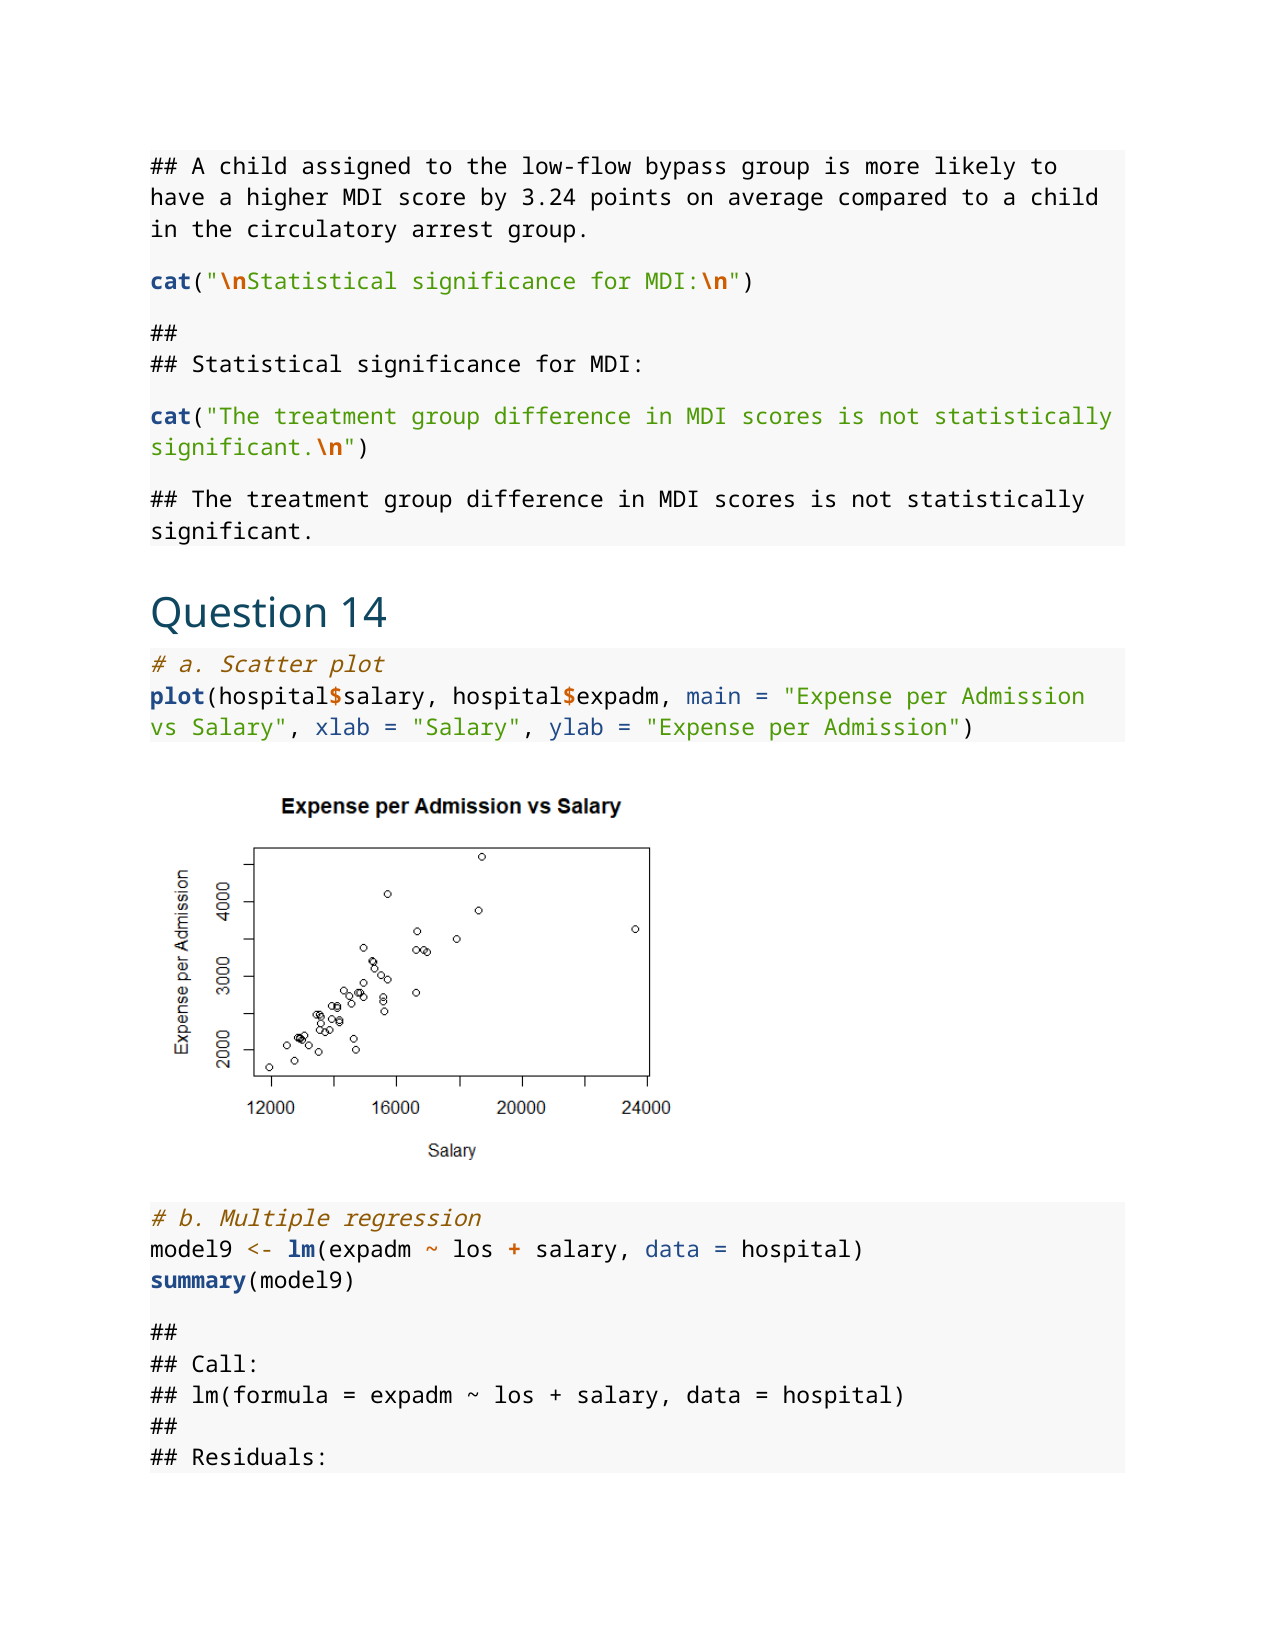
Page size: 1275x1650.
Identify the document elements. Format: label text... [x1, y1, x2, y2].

subtitle Question 14 [150, 583, 1125, 640]
text # a. Scatter plot plot(hospital$salary, hospital$expadm, main = "Expense per Admission vs Salary", xlab = "Salary", ylab = "Expense per Admission") [150, 648, 1125, 742]
text cat("\nStatistical significance for MDI:\n") [150, 264, 1125, 296]
picture [168, 763, 694, 1183]
text cat("The treatment group difference in MDI scores is not statistically significant.\n") [370, 400, 1125, 462]
text # b. Multiple regression model9 <- lm(expadm ~ los + salary, data = hospital) summary(model9) [356, 1202, 1125, 1296]
text ## ## Statistical significance for MDI: [150, 317, 1125, 379]
text ## The treatment group difference in MDI scores is not statistically significant. [150, 483, 1125, 546]
text ## A child assigned to the low-flow bypass group is more likely to have a higher MDI score by 3.24 points on average compared to a child in the circulatory arrest group. [150, 150, 1125, 244]
